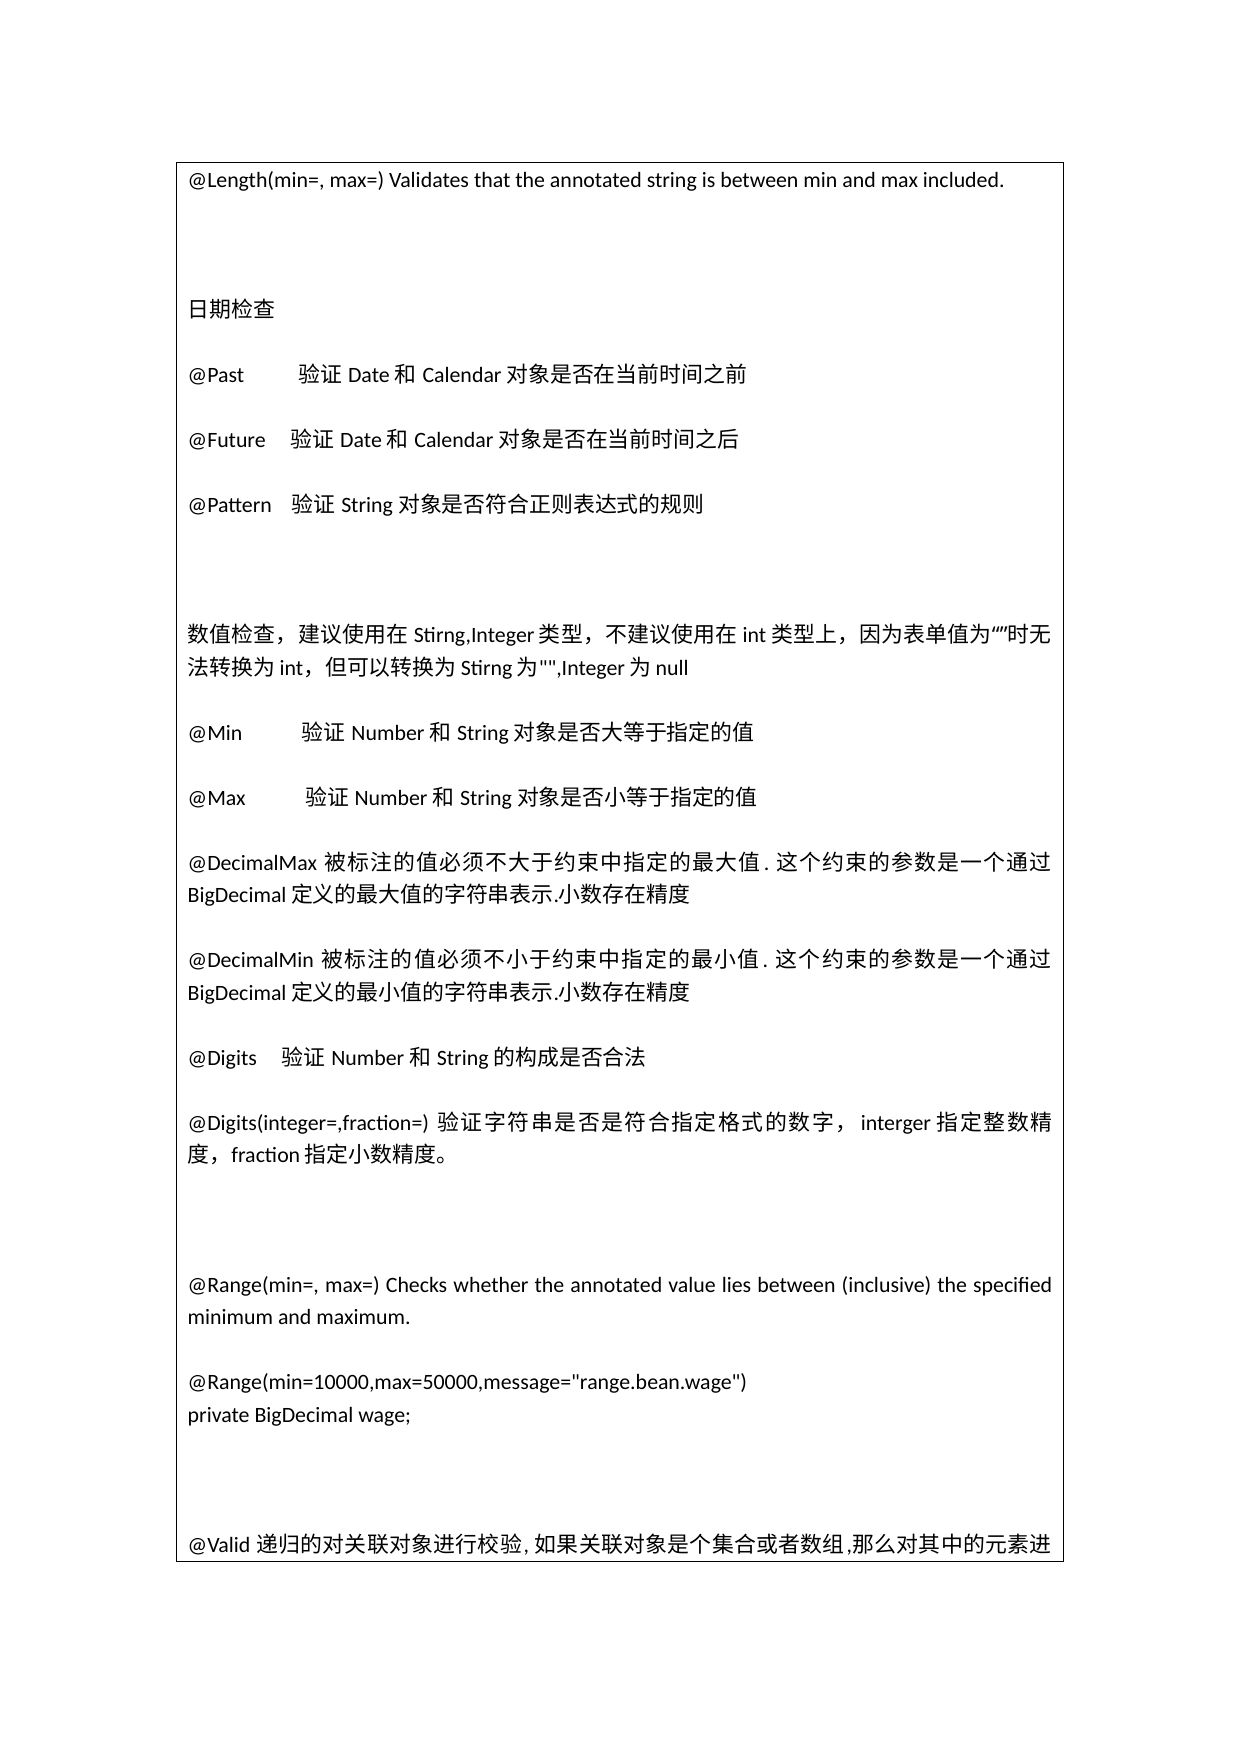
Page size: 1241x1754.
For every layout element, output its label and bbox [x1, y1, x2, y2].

table_header [177, 163, 1063, 1561]
